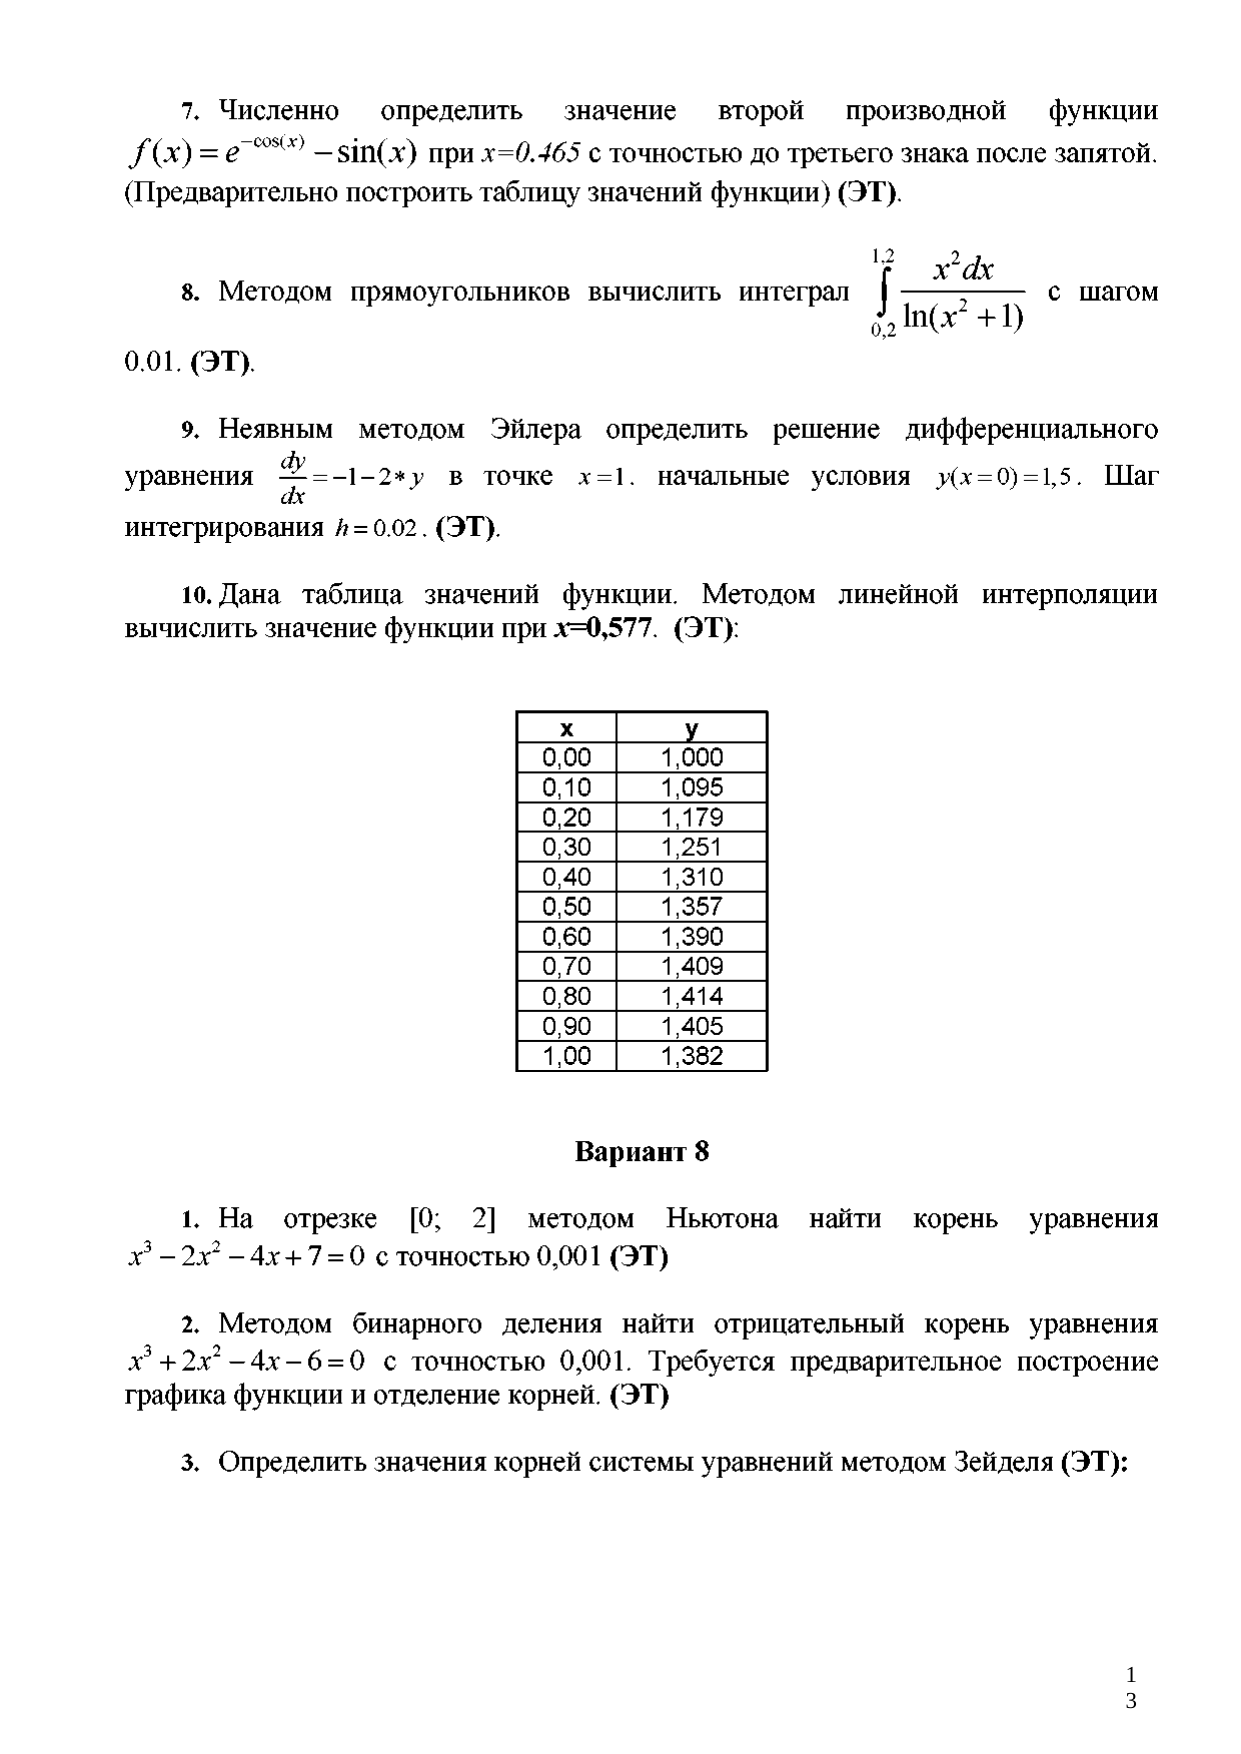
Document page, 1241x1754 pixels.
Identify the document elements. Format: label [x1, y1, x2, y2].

picture [38, 9, 1196, 1607]
